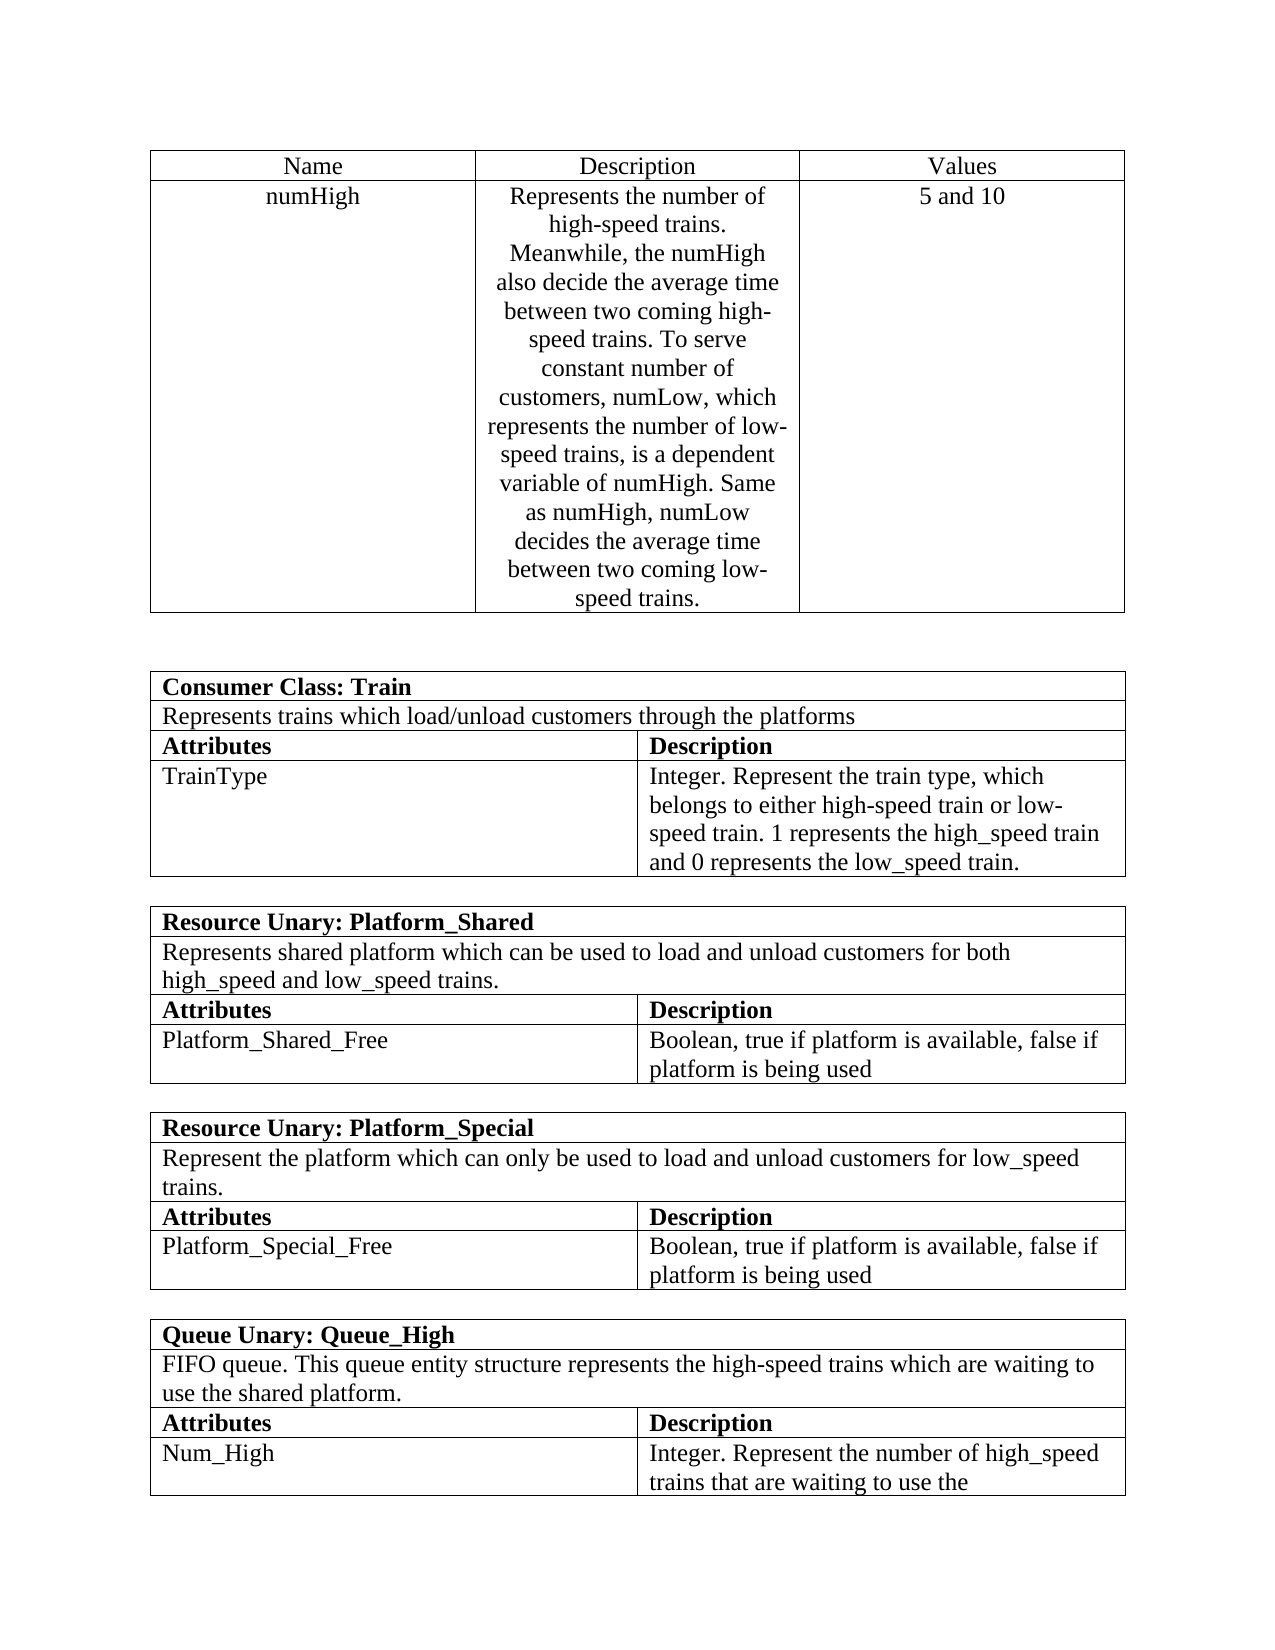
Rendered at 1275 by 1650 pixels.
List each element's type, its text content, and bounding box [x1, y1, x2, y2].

table_cell TrainType [151, 761, 637, 876]
table_cell 5 and 10 [800, 181, 1124, 612]
table_cell Num_High [151, 1438, 637, 1495]
table_cell Attributes [151, 1408, 637, 1437]
table_cell Represent the platform which can only be used to load and unload customers for low_speed trains. [151, 1143, 1125, 1201]
table_cell Represents shared platform which can be used to load and unload customers for both high_speed and low_speed trains. [151, 937, 1125, 994]
table_header Resource Unary: Platform_Special [151, 1113, 1125, 1142]
table_cell Description [638, 731, 1125, 760]
table_cell Boolean, true if platform is available, false if platform is being used [638, 1231, 1125, 1289]
table_cell Boolean, true if platform is available, false if platform is being used [638, 1025, 1125, 1082]
table_header Consumer Class: Train [151, 672, 1125, 700]
table_cell Attributes [151, 731, 637, 760]
table_cell FIFO queue. This queue entity structure represents the high-speed trains which are waiting to use the shared platform. [151, 1350, 1125, 1407]
table_header Queue Unary: Queue_High [151, 1320, 1125, 1348]
table_cell Integer. Represent the train type, which belongs to either high-speed train or low-speed train. 1 represents the high_speed train and 0 represents the low_speed train. [638, 761, 1125, 876]
table_cell Represents trains which load/unload customers through the platforms [151, 701, 1125, 730]
table_cell numHigh [151, 181, 475, 612]
table_cell Platform_Special_Free [151, 1231, 637, 1289]
table_cell Platform_Shared_Free [151, 1025, 637, 1082]
table_cell Description [638, 1408, 1125, 1437]
table_header Resource Unary: Platform_Shared [151, 907, 1125, 936]
table_cell Attributes [151, 995, 637, 1024]
table_cell Name [151, 151, 475, 180]
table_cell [638, 1438, 1125, 1495]
table_cell Values [800, 151, 1124, 180]
table_cell Represents the number of high-speed trains. Meanwhile, the numHigh also decide the average time between two coming high-speed trains. To serve constant number of customers, numLow, which represents the number of low-speed trains, is a dependent variable of numHigh. Same as numHigh, numLow decides the average time between two coming low-speed trains. [476, 181, 799, 612]
table_cell Attributes [151, 1202, 637, 1230]
table_cell Description [638, 995, 1125, 1024]
table_cell Description [638, 1202, 1125, 1230]
table_cell Description [476, 151, 799, 180]
